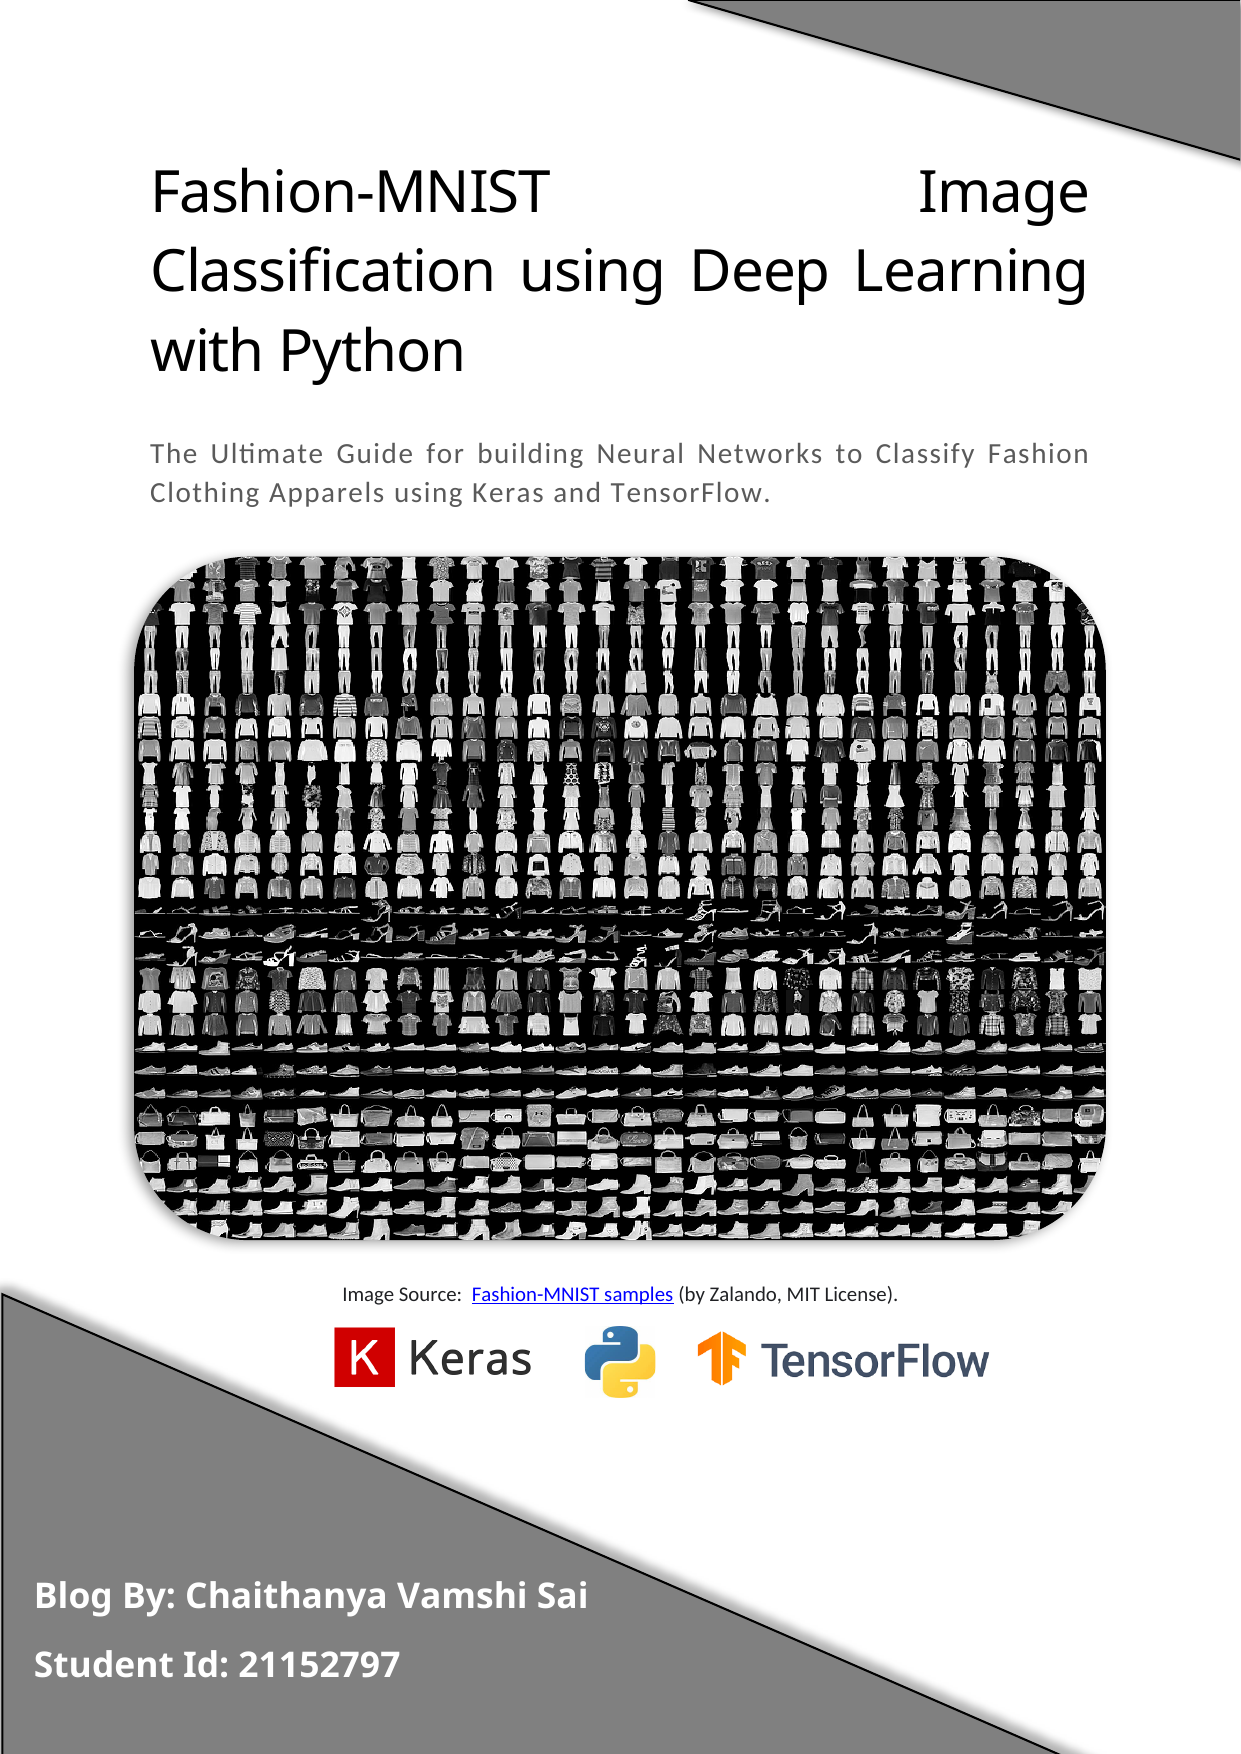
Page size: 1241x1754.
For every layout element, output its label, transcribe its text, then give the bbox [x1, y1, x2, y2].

picture [134, 556, 1106, 1241]
subtitle The Ultimate Guide for building Neural Networks to Classify Fashion Clothing Apparels using Keras and TensorFlow. [150, 435, 1090, 509]
picture [333, 1326, 545, 1388]
picture [697, 1326, 990, 1392]
text Image Source: Fashion-MNIST samples (by Zalando, MIT License). [150, 1281, 1090, 1306]
title Fashion-MNIST Image Classification using Deep Learning with Python [150, 150, 1090, 388]
picture [584, 1326, 656, 1398]
